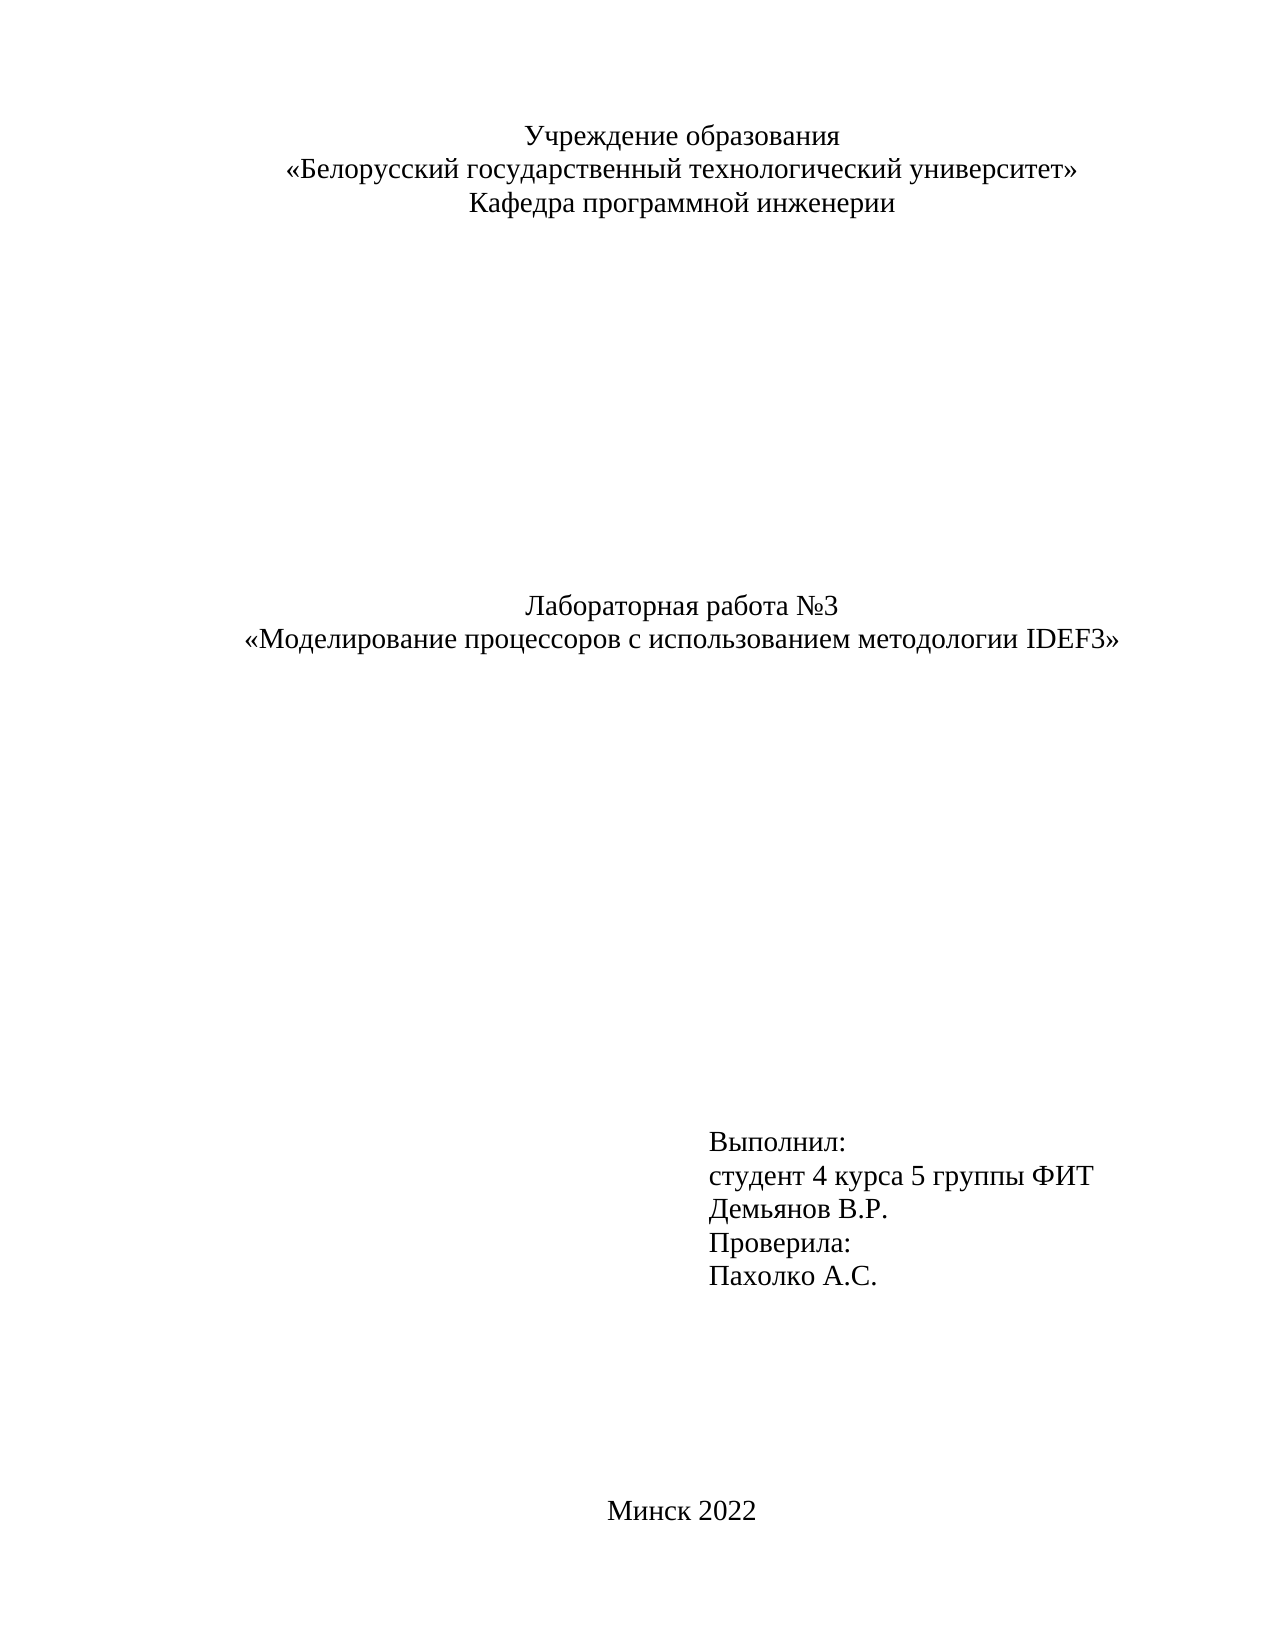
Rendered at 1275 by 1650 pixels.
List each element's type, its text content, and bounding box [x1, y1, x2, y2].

text Проверила: [177, 1225, 1186, 1258]
text Учреждение образования [177, 118, 1186, 152]
text Выполнил: [177, 1124, 1186, 1158]
text Лабораторная работа №3 [177, 588, 1186, 621]
text Пахолко А.С. [177, 1258, 1186, 1292]
text Минск 2022 [177, 1493, 1186, 1527]
text «Белорусский государственный технологический университет» [177, 152, 1186, 185]
text Кафедра программной инженерии [177, 185, 1186, 219]
text «Моделирование процессоров с использованием методологии IDEF3» [177, 621, 1186, 655]
text студент 4 курса 5 группы ФИТ [177, 1158, 1186, 1191]
text Демьянов В.Р. [177, 1191, 1186, 1225]
